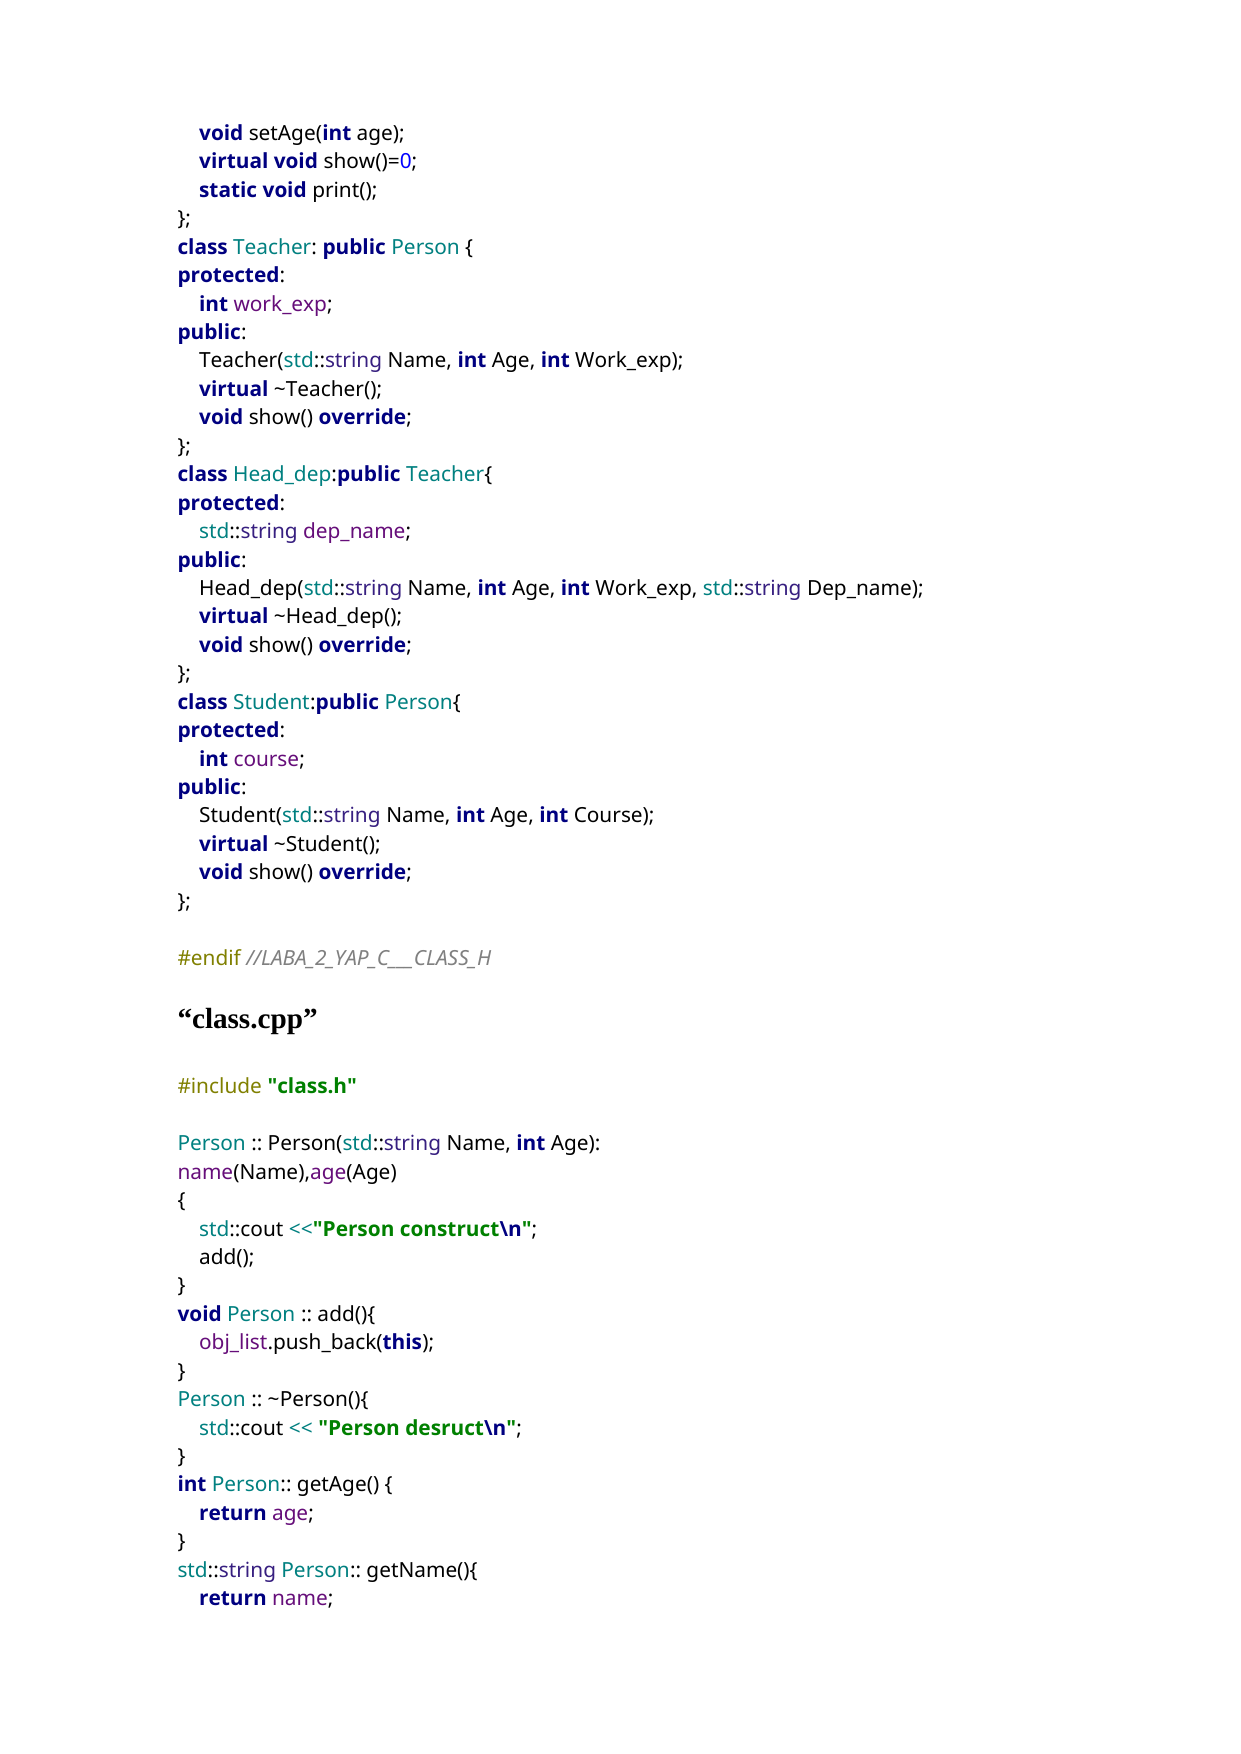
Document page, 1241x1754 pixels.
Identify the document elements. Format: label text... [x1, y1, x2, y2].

text “class.cpp” [177, 1001, 1152, 1035]
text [177, 118, 1152, 971]
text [177, 1071, 1152, 1612]
